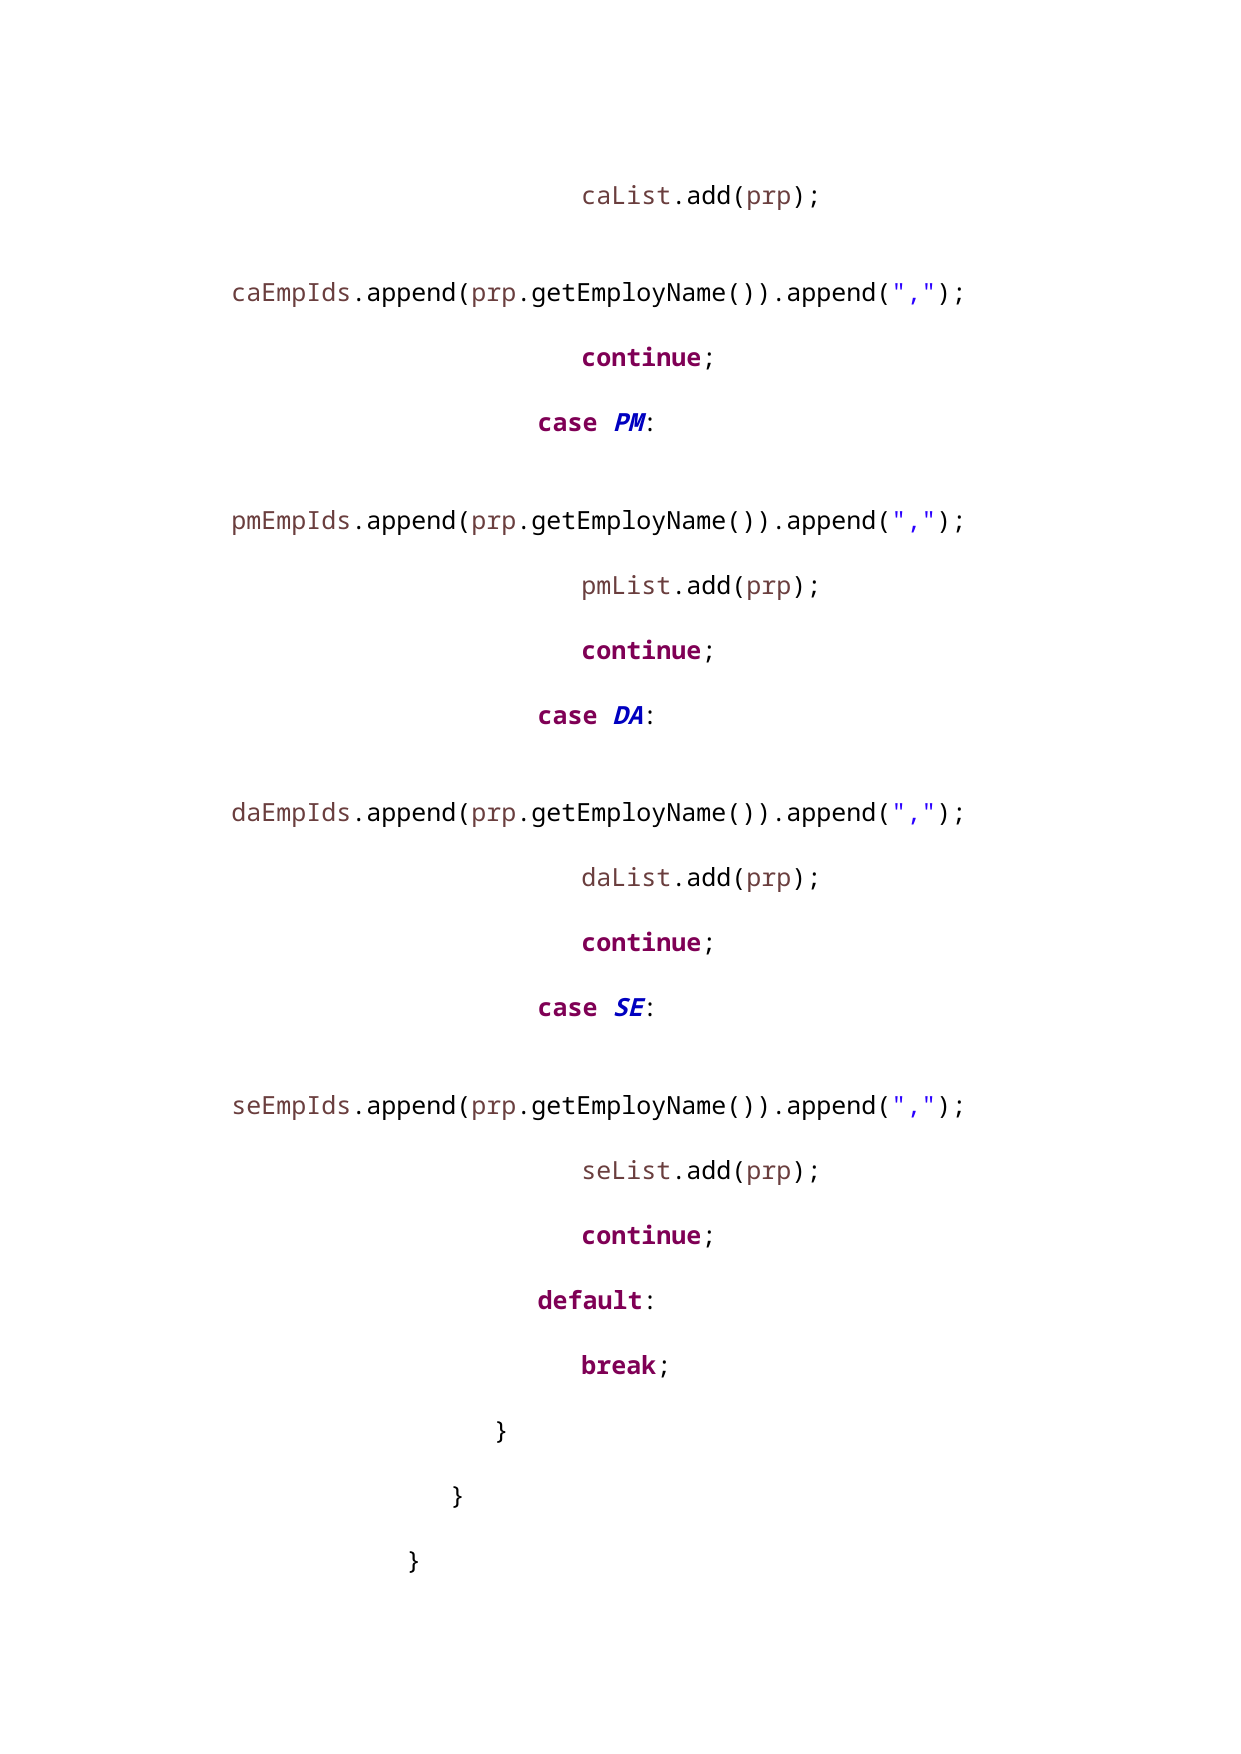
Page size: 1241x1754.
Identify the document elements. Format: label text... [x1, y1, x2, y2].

text pmList.add(prp); [187, 552, 1053, 617]
text seEmpIds.append(prp.getEmployName()).append(","); [187, 1039, 1053, 1137]
text default: [187, 1267, 1053, 1332]
text } [187, 1397, 1053, 1462]
text continue; [187, 1202, 1053, 1267]
text caEmpIds.append(prp.getEmployName()).append(","); [187, 227, 1053, 324]
text continue; [187, 617, 1053, 682]
text break; [187, 1332, 1053, 1397]
text case SE: [187, 974, 1053, 1039]
text case DA: [187, 682, 1053, 747]
text continue; [187, 324, 1053, 389]
text daEmpIds.append(prp.getEmployName()).append(","); [187, 747, 1053, 844]
text } [187, 1462, 1053, 1527]
text continue; [187, 909, 1053, 974]
text seList.add(prp); [187, 1137, 1053, 1202]
text case PM: [187, 389, 1053, 454]
text } [187, 1527, 1053, 1592]
text daList.add(prp); [187, 844, 1053, 909]
text pmEmpIds.append(prp.getEmployName()).append(","); [187, 454, 1053, 552]
text caList.add(prp); [187, 162, 1053, 227]
